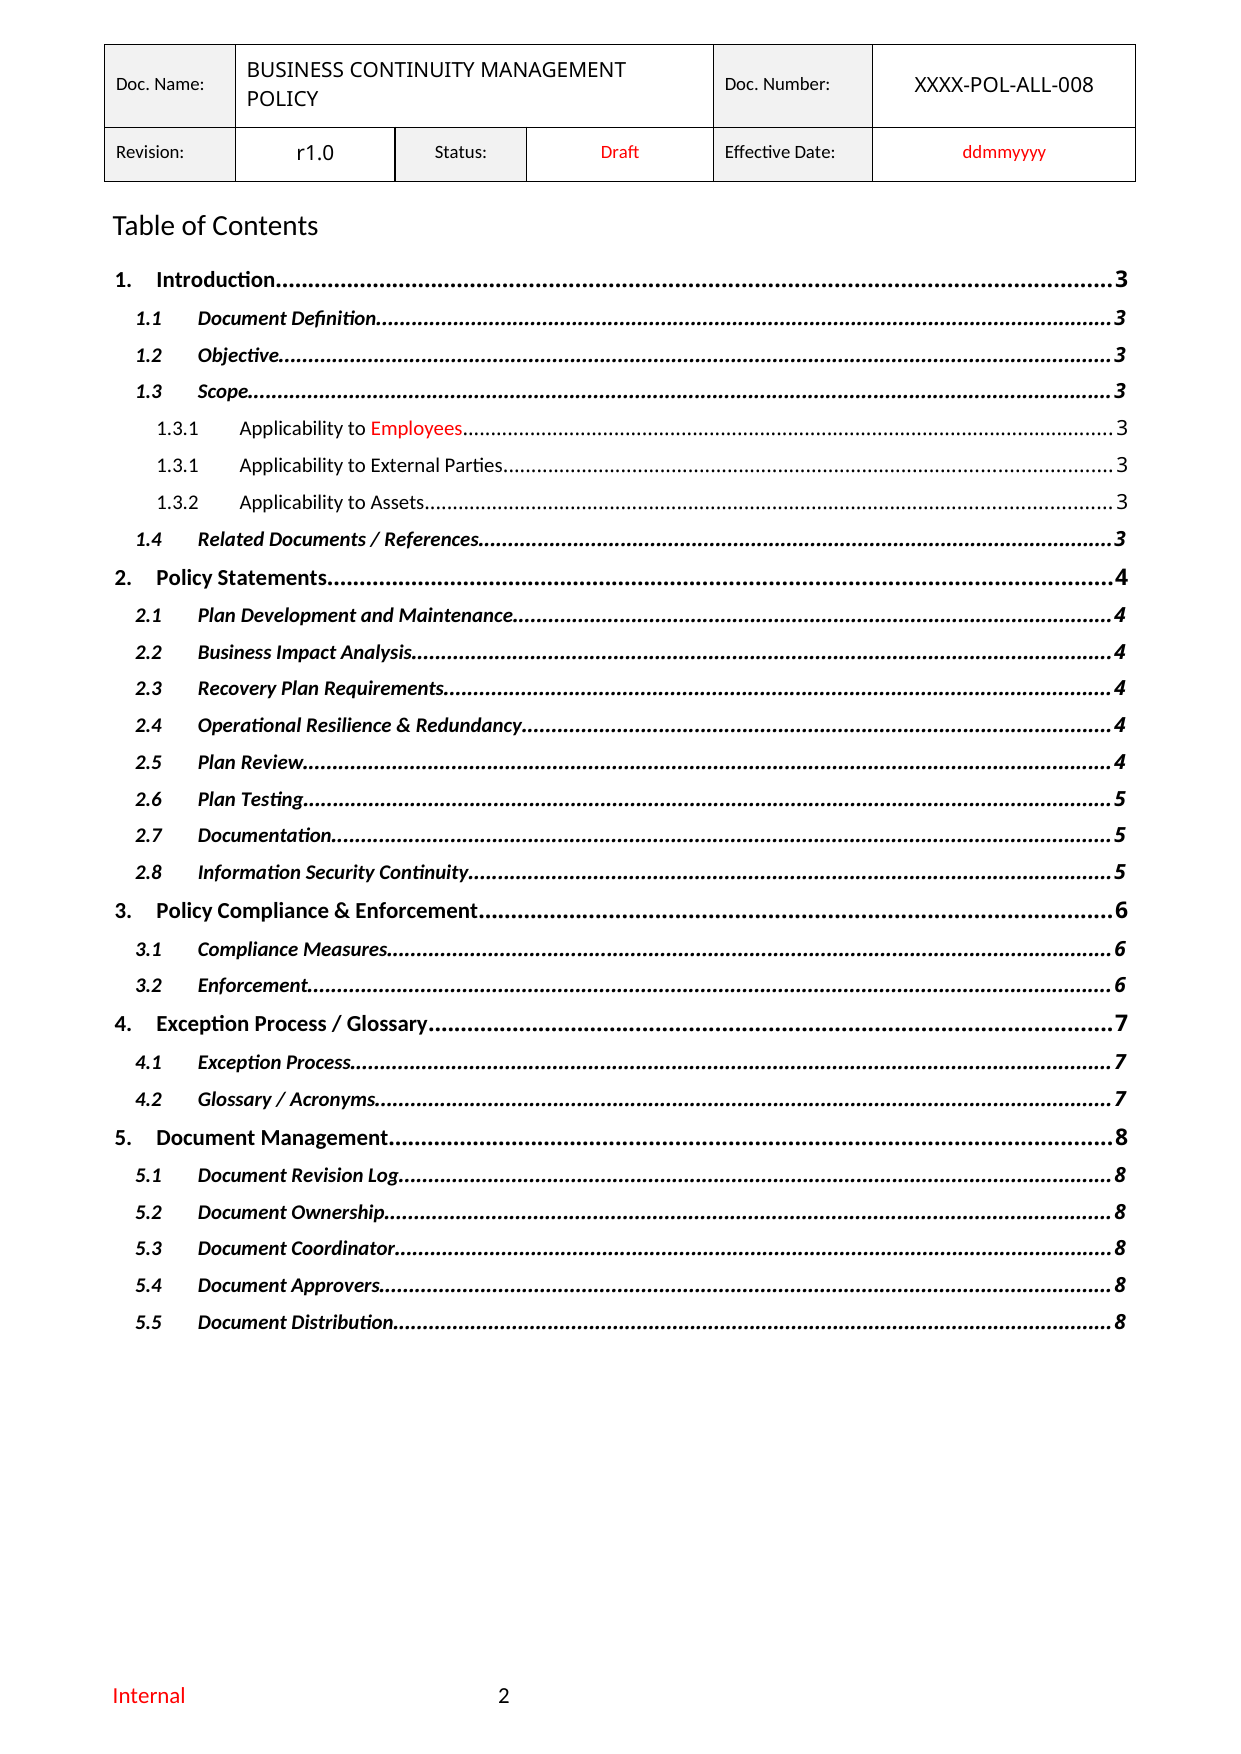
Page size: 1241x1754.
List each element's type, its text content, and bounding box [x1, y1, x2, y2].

text 1.2 Objective 3 [133, 340, 1128, 368]
text 1.3.2 Applicability to Assets 3 [154, 487, 1128, 515]
text 2.6 Plan Testing 5 [133, 784, 1128, 812]
text 4.1 Exception Process 7 [133, 1047, 1128, 1075]
text 1.3 Scope 3 [133, 377, 1128, 405]
text 5.3 Document Coordinator 8 [133, 1233, 1128, 1262]
text 2.3 Recovery Plan Requirements 4 [133, 673, 1128, 702]
text 2.1 Plan Development and Maintenance 4 [133, 600, 1128, 628]
text 3. Policy Compliance & Enforcement 6 [112, 894, 1128, 925]
text 5.4 Document Approvers 8 [133, 1270, 1128, 1299]
text 5.2 Document Ownership 8 [133, 1197, 1128, 1225]
text 2.5 Plan Review 4 [133, 747, 1128, 776]
text 1.3.1 Applicability to External Parties 3 [154, 450, 1128, 478]
text 1.3.1 Applicability to Employees 3 [154, 413, 1128, 442]
text 2.2 Business Impact Analysis 4 [133, 637, 1128, 665]
text Table of Contents [112, 207, 1128, 243]
text 5.1 Document Revision Log 8 [133, 1160, 1128, 1188]
text 3.2 Enforcement 6 [133, 971, 1128, 999]
text 1.1 Document Definition 3 [133, 303, 1128, 331]
text 2.8 Information Security Continuity 5 [133, 857, 1128, 886]
text 2.4 Operational Resilience & Redundancy 4 [133, 710, 1128, 739]
text 2. Policy Statements 4 [112, 560, 1128, 592]
text 1.4 Related Documents / References 3 [133, 524, 1128, 552]
text 5. Document Management 8 [112, 1120, 1128, 1152]
text 5.5 Document Distribution 8 [133, 1307, 1128, 1336]
text 3.1 Compliance Measures 6 [133, 934, 1128, 962]
text 4.2 Glossary / Acronyms 7 [133, 1084, 1128, 1112]
text 1. Introduction 3 [112, 263, 1128, 295]
text 4. Exception Process / Glossary 7 [112, 1007, 1128, 1038]
text 2.7 Documentation 5 [133, 821, 1128, 849]
